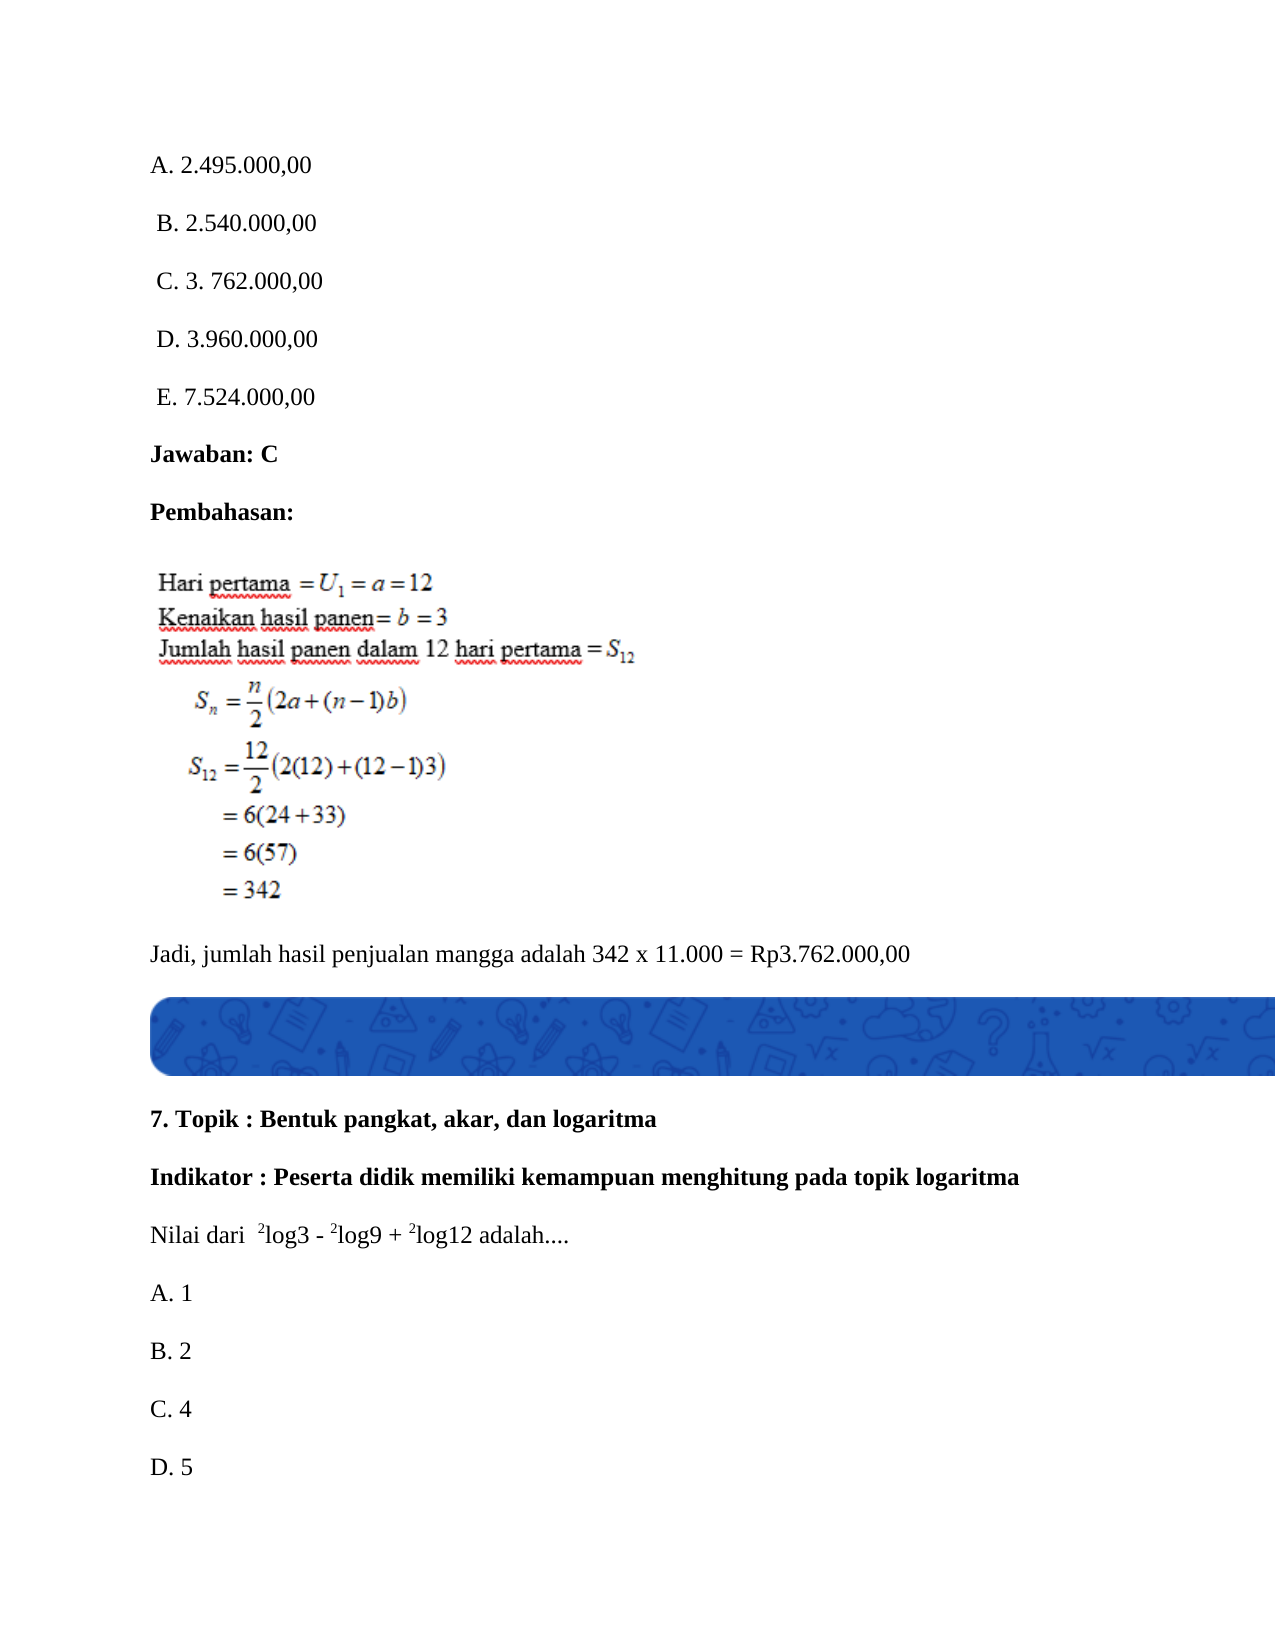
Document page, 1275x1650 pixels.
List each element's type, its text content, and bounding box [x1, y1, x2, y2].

text D. 5 [150, 1452, 1125, 1481]
text B. 2 [150, 1336, 1125, 1365]
text 7. Topik : Bentuk pangkat, akar, dan logaritma [150, 1104, 1125, 1133]
text C. 3. 762.000,00 [150, 266, 1125, 294]
text E. 7.524.000,00 [150, 382, 1125, 410]
text A. 1 [150, 1278, 1125, 1307]
text Indikator : Peserta didik memiliki kemampuan menghitung pada topik logaritma [150, 1162, 1125, 1191]
text C. 4 [150, 1394, 1125, 1423]
text Jadi, jumlah hasil penjualan mangga adalah 342 x 11.000 = Rp3.762.000,00 [150, 939, 1125, 968]
text Jawaban: C [150, 439, 1125, 468]
picture [150, 555, 646, 911]
text Nilai dari 2log3 - 2log9 + 2log12 adalah.... [150, 1220, 1125, 1249]
text A. 2.495.000,00 [150, 150, 1125, 179]
picture [150, 997, 1275, 1076]
text Pembahasan: [150, 497, 1125, 526]
text B. 2.540.000,00 [150, 208, 1125, 237]
text D. 3.960.000,00 [150, 324, 1125, 352]
